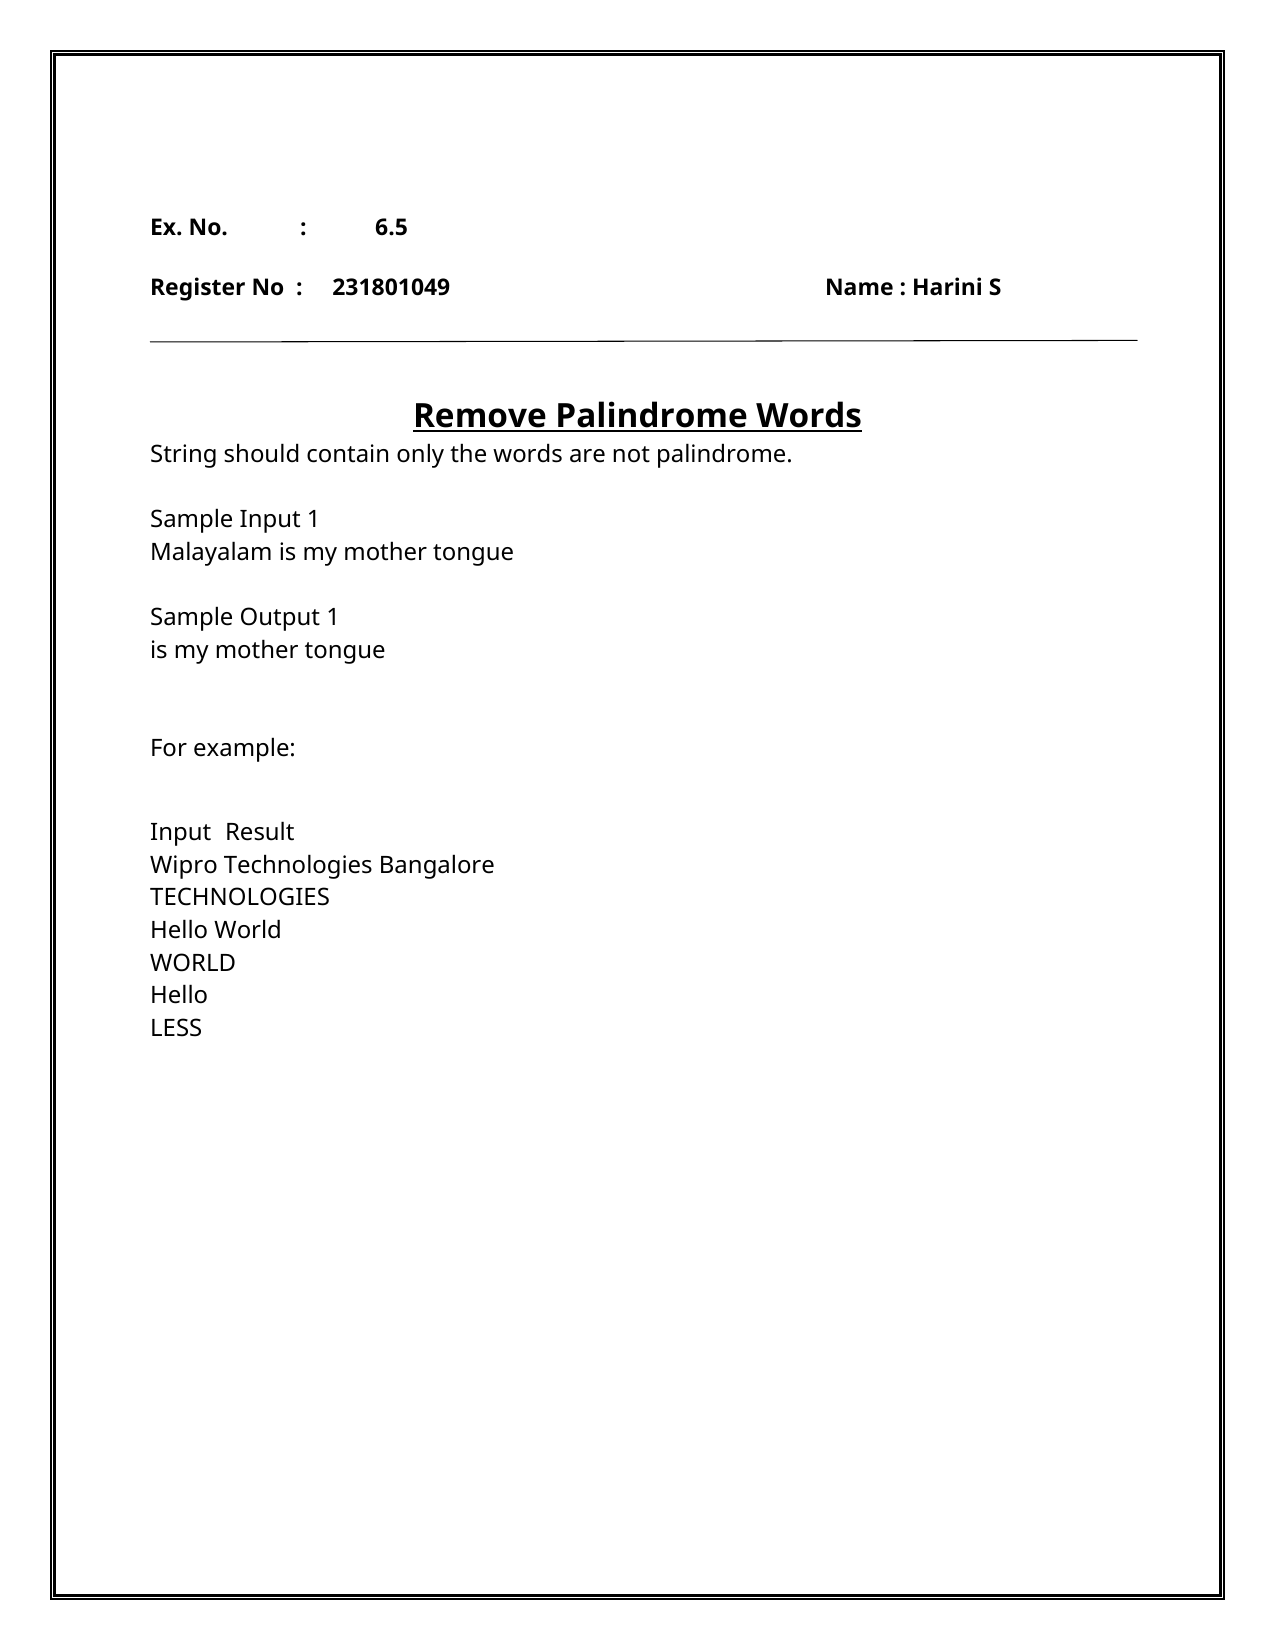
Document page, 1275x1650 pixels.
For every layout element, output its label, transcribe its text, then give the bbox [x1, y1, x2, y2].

text Register No : 231801049 Name : Harini S [150, 271, 1125, 302]
text is my mother tongue [150, 633, 1125, 665]
text For example: [150, 731, 1125, 763]
text Hello World [150, 913, 1125, 945]
text Malayalam is my mother tongue [150, 535, 1125, 567]
text TECHNOLOGIES [150, 880, 1125, 913]
text Ex. No. : 6.5 [150, 210, 1125, 242]
text Hello [150, 978, 1125, 1011]
text Sample Output 1 [150, 600, 1125, 633]
text Sample Input 1 [150, 502, 1125, 535]
text Remove Palindrome Words [150, 392, 1125, 437]
text Input Result [150, 815, 1125, 848]
text Wipro Technologies Bangalore [150, 848, 1125, 880]
text String should contain only the words are not palindrome. [150, 437, 1125, 470]
text WORLD [150, 945, 1125, 978]
text LESS [150, 1011, 1125, 1043]
